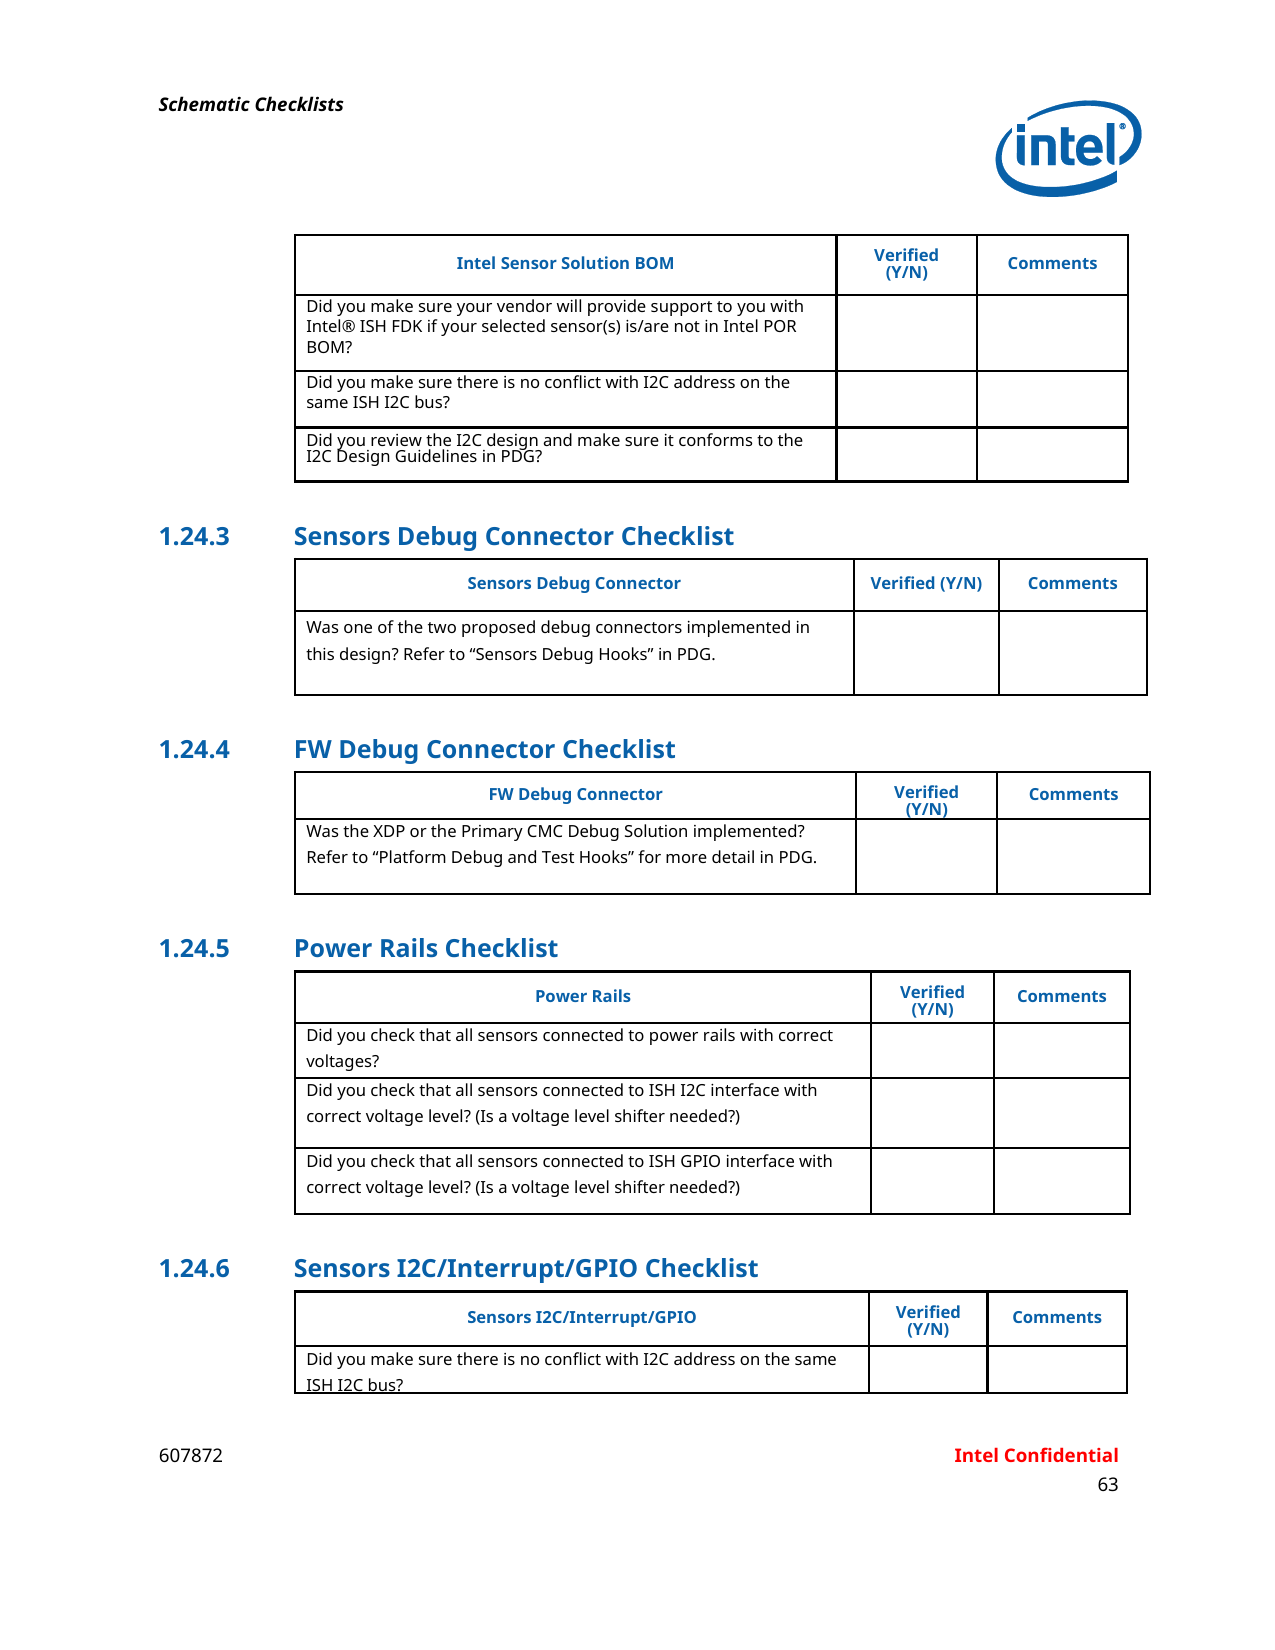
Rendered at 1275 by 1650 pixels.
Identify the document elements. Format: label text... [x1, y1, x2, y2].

table_cell [1000, 612, 1146, 694]
table_cell Did you make sure there is no conflict with I2C address on the same ISH I2C bus? [296, 372, 835, 426]
table_cell [870, 1347, 986, 1392]
table_header Sensors I2C/Interrupt/GPIO [296, 1293, 868, 1345]
subtitle FW Debug Connector Checklist [158, 733, 1117, 764]
table_header Comments [995, 973, 1129, 1022]
table_cell [978, 429, 1127, 480]
table_cell [989, 1347, 1126, 1392]
table_cell [872, 1079, 993, 1147]
subtitle Sensors I2C/Interrupt/GPIO Checklist [158, 1253, 1117, 1284]
table_cell [872, 1024, 993, 1077]
table_cell Was the XDP or the Primary CMC Debug Solution implemented? Refer to “Platform Debug and Test Hooks” for more detail in PDG. [296, 820, 855, 893]
table_cell [838, 372, 976, 426]
table_cell [978, 372, 1127, 426]
table_header Comments [978, 236, 1127, 293]
table_header Verified (Y/N) [838, 236, 976, 293]
table_header FW Debug Connector [296, 773, 855, 818]
table_cell [838, 296, 976, 370]
subtitle Sensors Debug Connector Checklist [158, 520, 1117, 551]
table_cell Did you make sure your vendor will provide support to you with Intel® ISH FDK if your selected sensor(s) is/are not in Intel POR BOM? [296, 296, 835, 370]
table_header Comments [1000, 560, 1146, 610]
table_header Comments [998, 773, 1149, 818]
table_header Comments [989, 1293, 1126, 1345]
table_header Power Rails [296, 973, 870, 1022]
table_cell [872, 1149, 993, 1213]
table_cell Did you review the I2C design and make sure it conforms to the I2C Design Guidelines in PDG? [296, 429, 835, 480]
table_cell Did you make sure there is no conflict with I2C address on the same ISH I2C bus? [296, 1347, 868, 1392]
table_cell [995, 1149, 1129, 1213]
table_cell Did you check that all sensors connected to power rails with correct voltages? [296, 1024, 870, 1077]
table_header Sensors Debug Connector [296, 560, 853, 610]
table_cell [995, 1024, 1129, 1077]
table_cell [855, 612, 998, 694]
table_header Verified (Y/N) [870, 1293, 986, 1345]
table_cell [838, 429, 976, 480]
table_cell [995, 1079, 1129, 1147]
table_cell [857, 820, 996, 893]
subtitle Power Rails Checklist [158, 933, 1117, 964]
table_cell Did you check that all sensors connected to ISH I2C interface with correct voltage level? (Is a voltage level shifter needed?) [296, 1079, 870, 1147]
table_cell Was one of the two proposed debug connectors implemented in this design? Refer to “Sensors Debug Hooks” in PDG. [296, 612, 853, 694]
table_header Verified (Y/N) [855, 560, 998, 610]
table_cell [978, 296, 1127, 370]
table_header Verified (Y/N) [872, 973, 993, 1022]
table_cell Did you check that all sensors connected to ISH GPIO interface with correct voltage level? (Is a voltage level shifter needed?) [296, 1149, 870, 1213]
table_cell [998, 820, 1149, 893]
table_header Intel Sensor Solution BOM [296, 236, 835, 293]
table_header Verified (Y/N) [857, 773, 996, 818]
